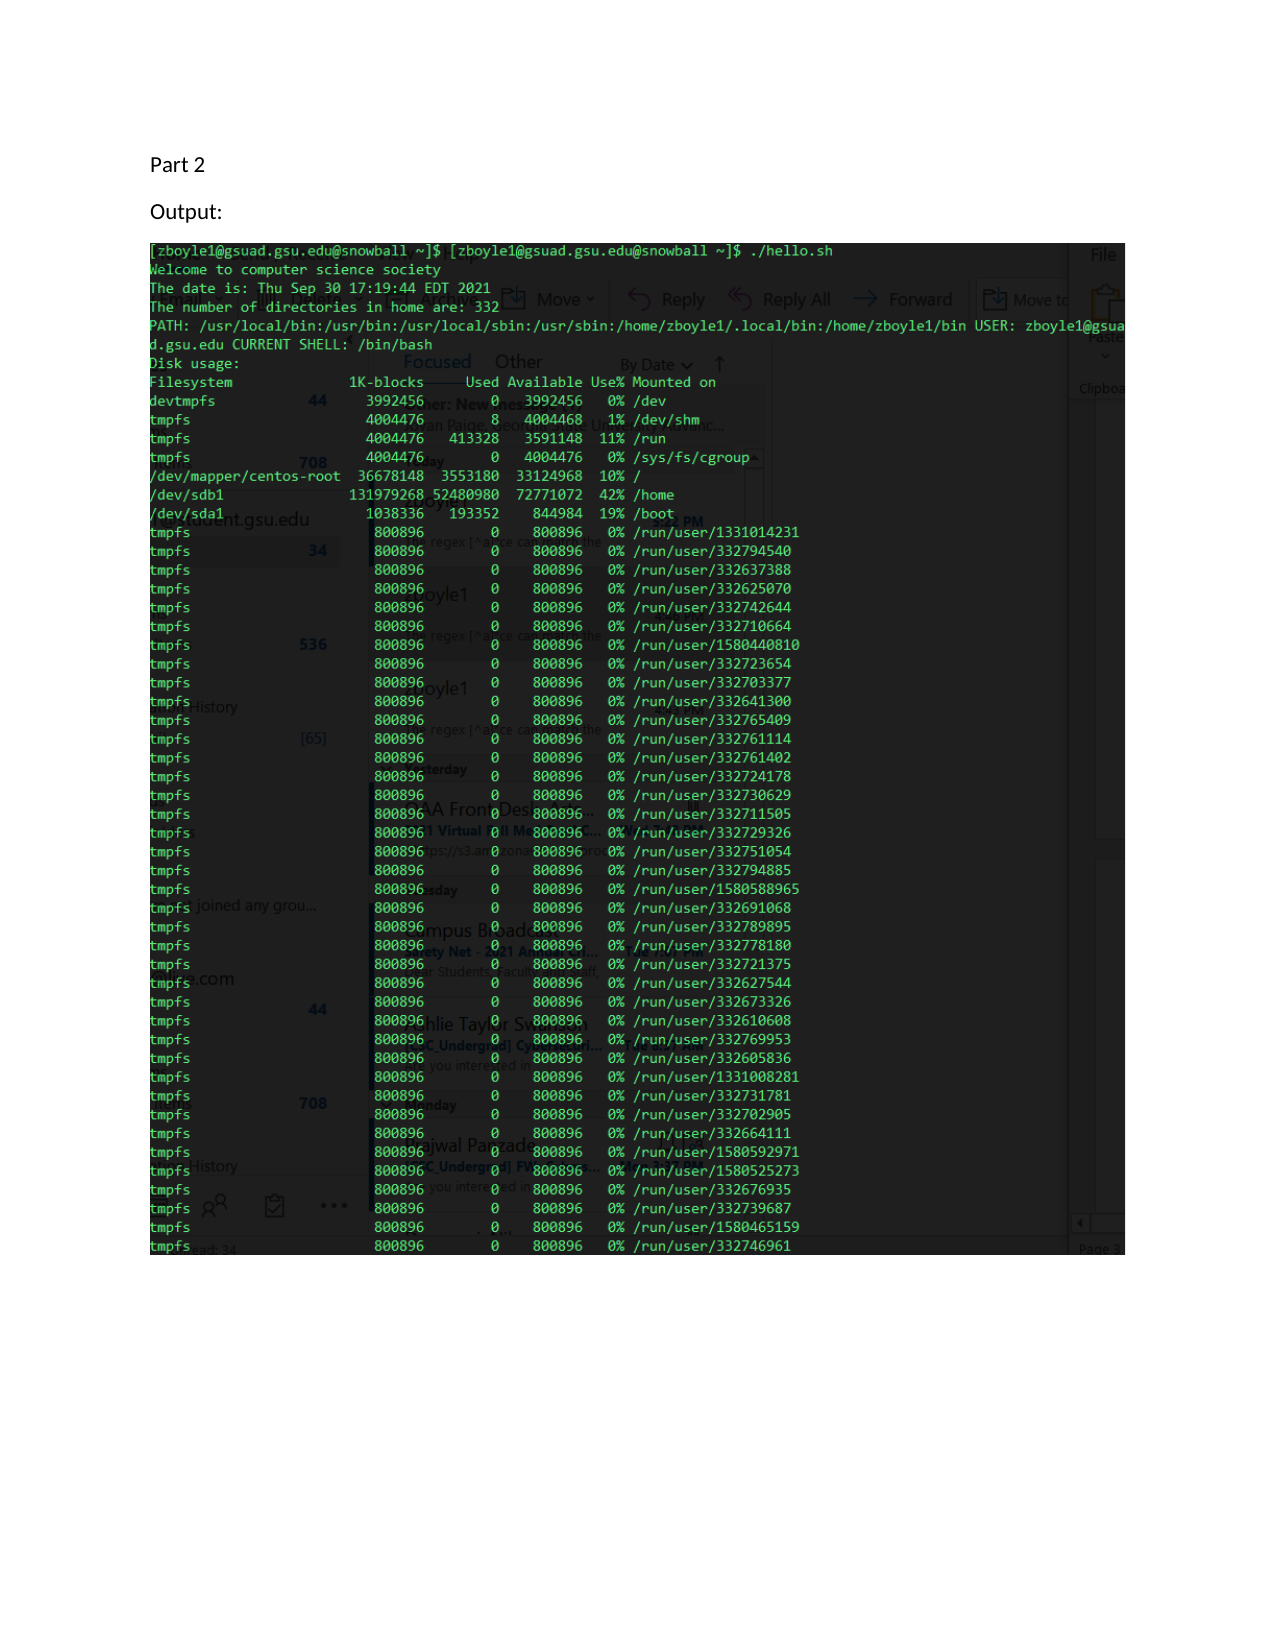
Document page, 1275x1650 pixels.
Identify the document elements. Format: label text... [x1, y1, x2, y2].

text Part 2 [150, 150, 1125, 178]
text Output: [150, 197, 1125, 225]
picture [150, 243, 1125, 1255]
